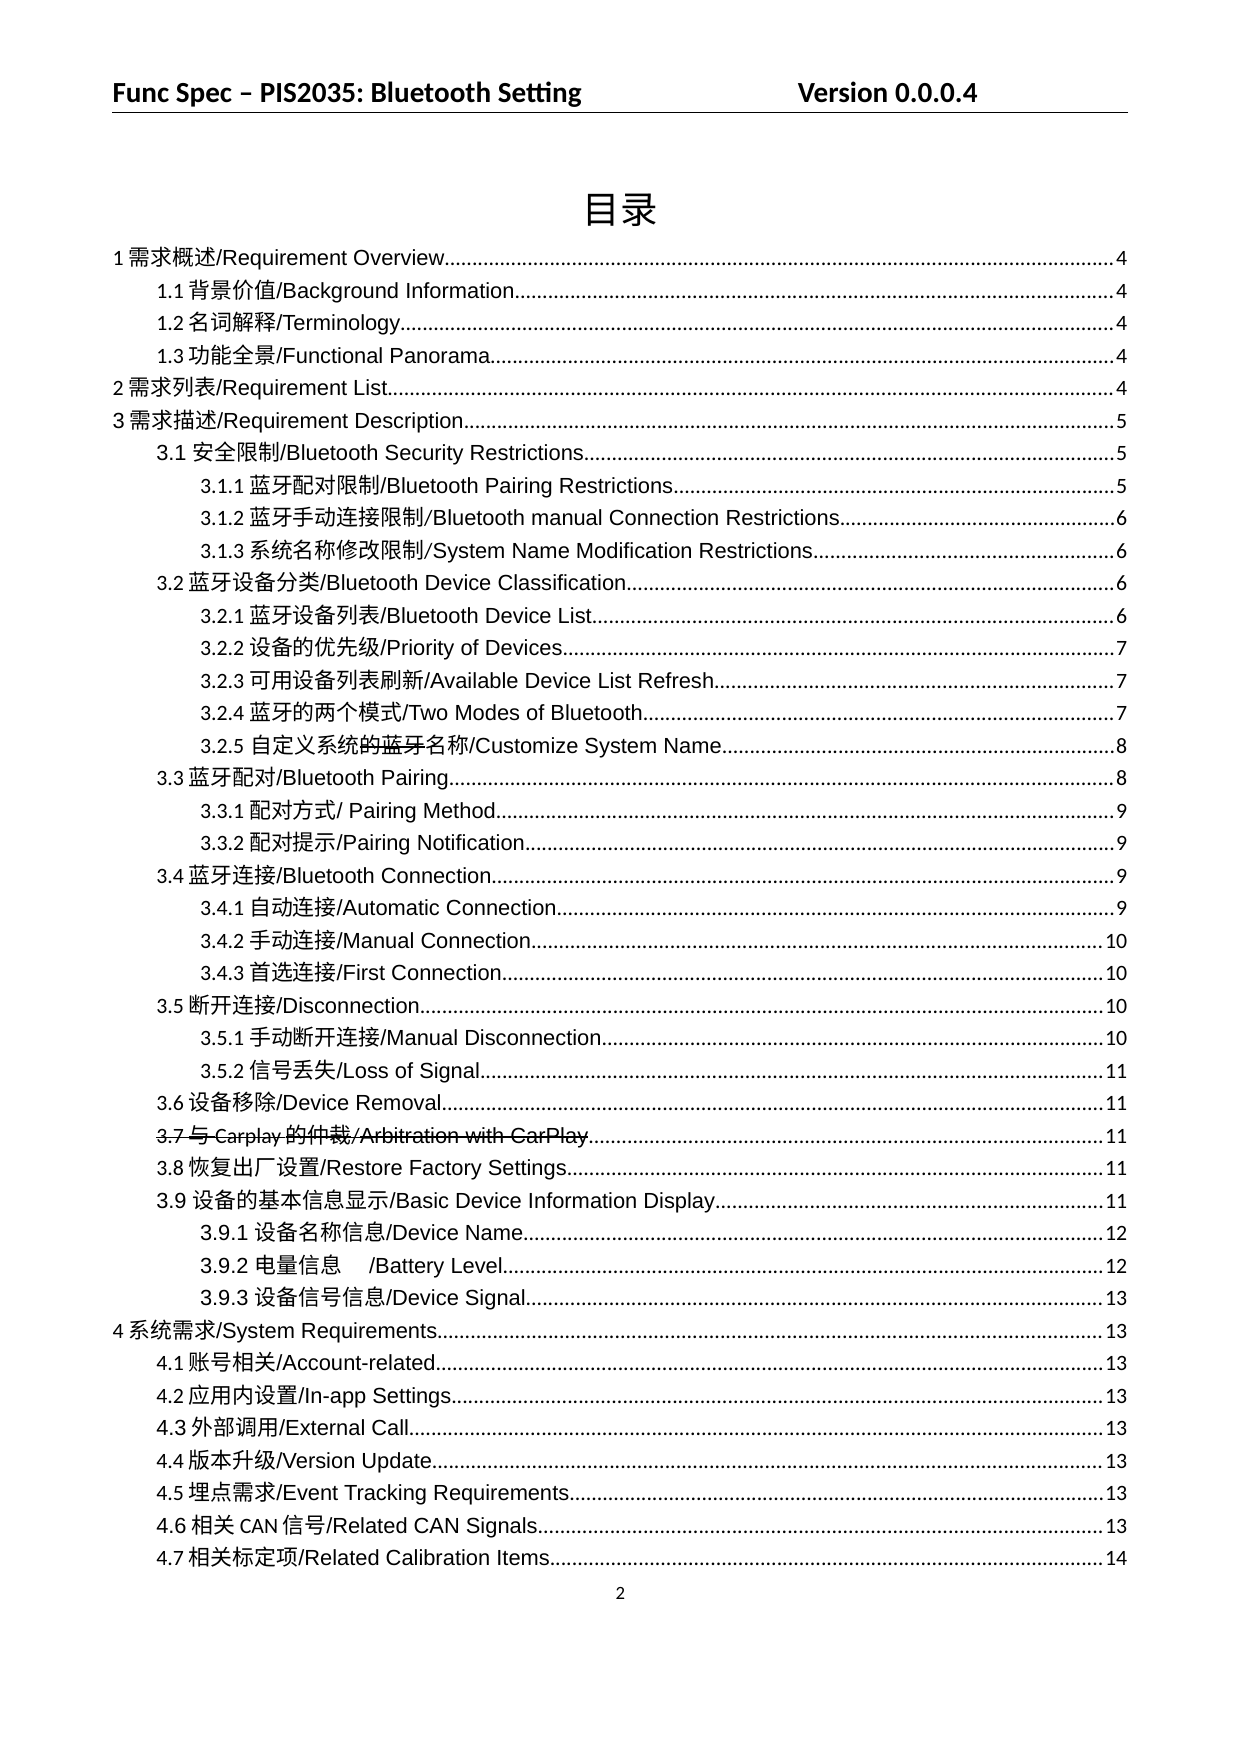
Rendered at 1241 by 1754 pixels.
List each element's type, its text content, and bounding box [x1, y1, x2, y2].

text 3.2.3 可用设备列表刷新/Available Device List Refresh 7 [200, 662, 1128, 695]
text 3.4.1 自动连接/Automatic Connection 9 [200, 890, 1128, 922]
text 3 需求描述/Requirement Description 5 [112, 402, 1128, 435]
text 3.1 安全限制/Bluetooth Security Restrictions 5 [156, 435, 1128, 467]
text 3.9.1 设备名称信息/Device Name 12 [200, 1215, 1128, 1247]
text 3.2.1 蓝牙设备列表/Bluetooth Device List 6 [200, 597, 1128, 630]
text 3.2 蓝牙设备分类/Bluetooth Device Classification 6 [156, 565, 1128, 597]
text 2 需求列表/Requirement List 4 [112, 370, 1128, 402]
text 1.2 名词解释/Terminology 4 [156, 305, 1128, 337]
text 3.1.2 蓝牙手动连接限制/Bluetooth manual Connection Restrictions 6 [200, 500, 1128, 532]
text 3.3.1 配对方式/ Pairing Method 9 [200, 792, 1128, 825]
text 4.3 外部调用/External Call 13 [156, 1410, 1128, 1442]
text 1.1 背景价值/Background Information 4 [156, 272, 1128, 305]
text 3.9 设备的基本信息显示/Basic Device Information Display 11 [156, 1182, 1128, 1215]
text 3.1.1 蓝牙配对限制/Bluetooth Pairing Restrictions 5 [200, 467, 1128, 500]
text 4.7 相关标定项/Related Calibration Items 14 [156, 1540, 1128, 1572]
text 1 需求概述/Requirement Overview 4 [112, 240, 1128, 272]
text 3.9.2 电量信息 /Battery Level 12 [200, 1247, 1128, 1280]
text 1.3 功能全景/Functional Panorama 4 [156, 337, 1128, 370]
text 3.1.3 系统名称修改限制/System Name Modification Restrictions 6 [200, 532, 1128, 565]
text 4.6 相关CAN信号/Related CAN Signals 13 [156, 1507, 1128, 1540]
text 4.5 埋点需求/Event Tracking Requirements 13 [156, 1475, 1128, 1507]
text 3.2.5 自定义系统的蓝牙名称/Customize System Name 8 [200, 727, 1128, 760]
text 4.4 版本升级/Version Update 13 [156, 1442, 1128, 1475]
text 3.5.1 手动断开连接/Manual Disconnection 10 [200, 1020, 1128, 1052]
text 3.2.4 蓝牙的两个模式/Two Modes of Bluetooth 7 [200, 695, 1128, 727]
text 4 系统需求/System Requirements 13 [112, 1312, 1128, 1345]
text 3.3 蓝牙配对/Bluetooth Pairing 8 [156, 760, 1128, 792]
text 3.8 恢复出厂设置/Restore Factory Settings 11 [156, 1150, 1128, 1182]
text 3.4 蓝牙连接/Bluetooth Connection 9 [156, 857, 1128, 890]
text 3.9.3 设备信号信息/Device Signal 13 [200, 1280, 1128, 1312]
text 目录 [112, 175, 1128, 240]
text 4.1 账号相关/Account-related 13 [156, 1345, 1128, 1377]
text 3.2.2 设备的优先级/Priority of Devices 7 [200, 630, 1128, 662]
text 4.2 应用内设置/In-app Settings 13 [156, 1377, 1128, 1410]
text 3.5 断开连接/Disconnection 10 [156, 987, 1128, 1020]
text 3.4.3 首选连接/First Connection 10 [200, 955, 1128, 987]
text 3.4.2 手动连接/Manual Connection 10 [200, 922, 1128, 955]
text 3.5.2 信号丢失/Loss of Signal 11 [200, 1052, 1128, 1085]
text 3.6 设备移除/Device Removal 11 [156, 1085, 1128, 1117]
text 3.7 与Carplay的仲裁/Arbitration with CarPlay 11 [156, 1117, 1128, 1150]
text 3.3.2 配对提示/Pairing Notification 9 [200, 825, 1128, 857]
